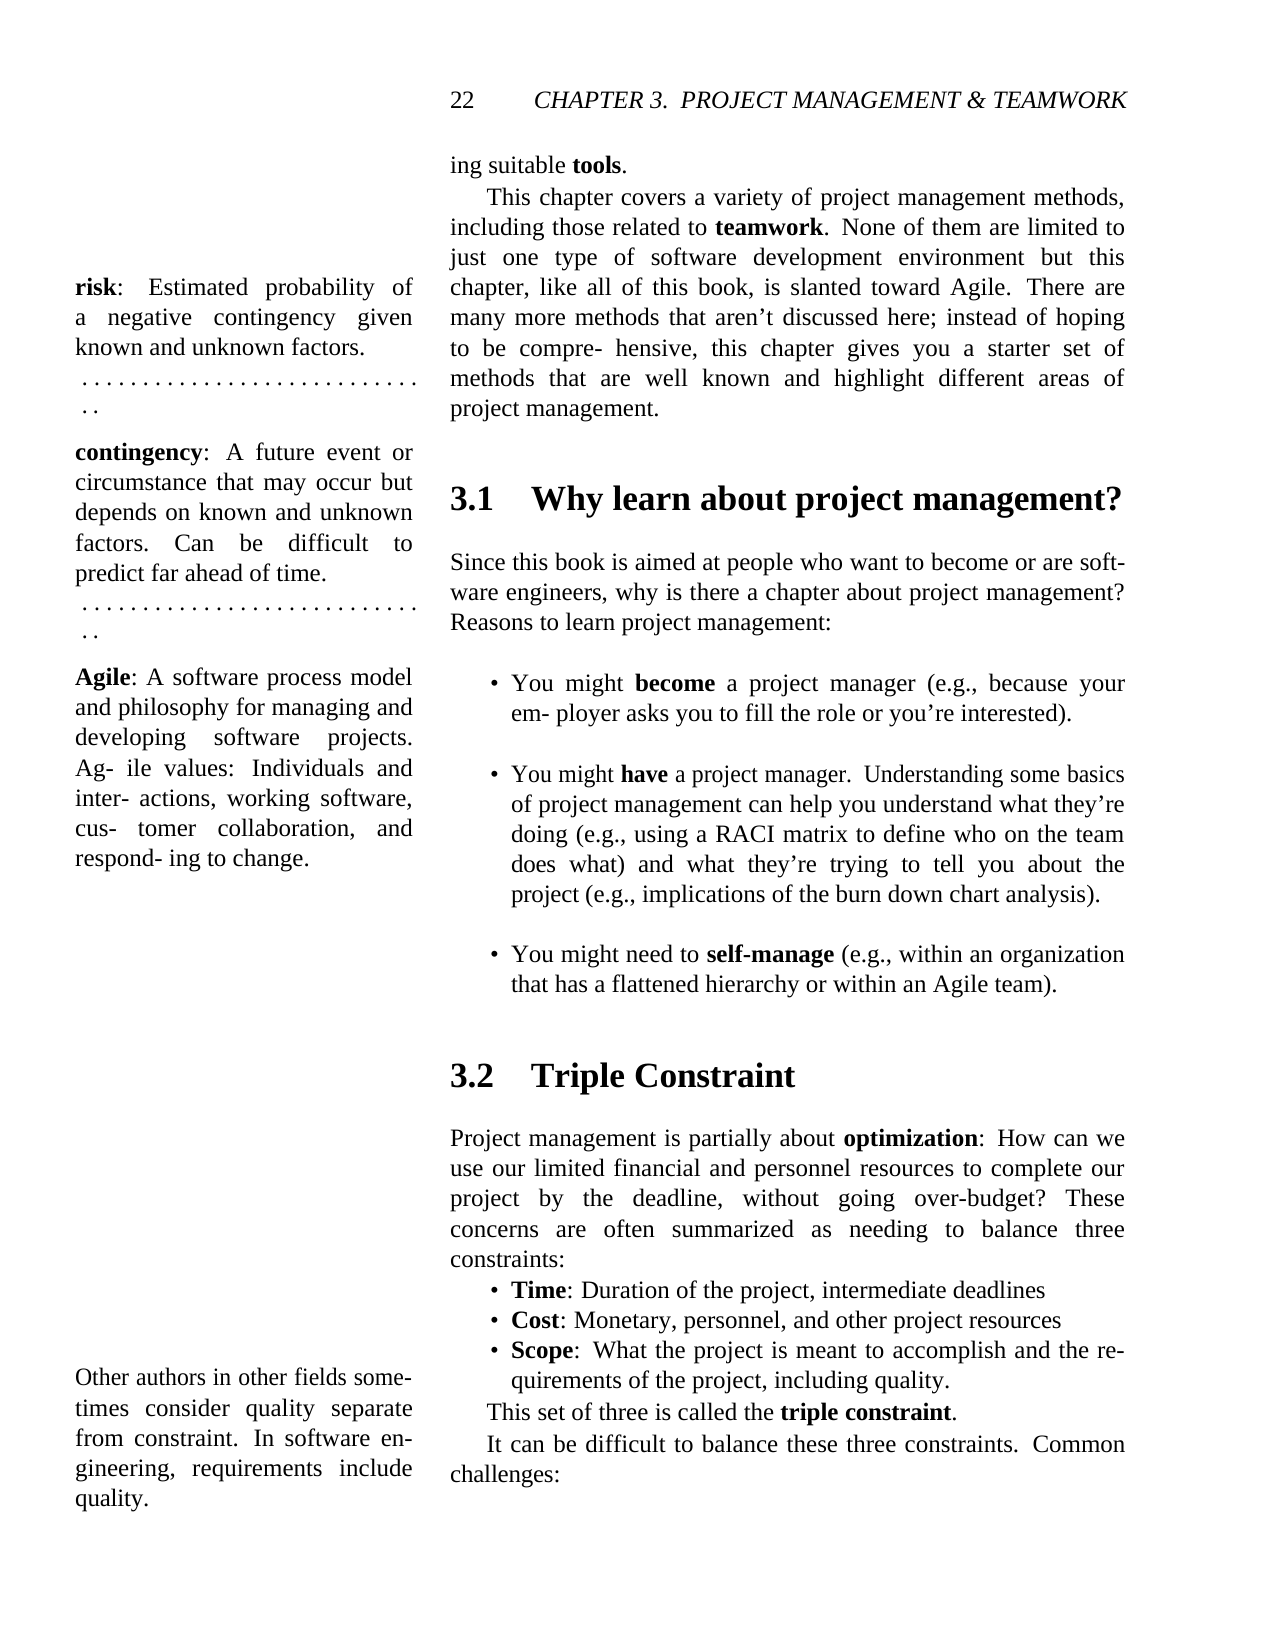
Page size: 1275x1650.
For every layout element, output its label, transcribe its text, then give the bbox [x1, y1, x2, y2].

list Scope: What the project is meant to accomplish and the re- quirements of the project, including quality. [490, 1335, 1125, 1394]
text Agile: A software process model and philosophy for managing and developing software projects. Ag- ile values: Individuals and inter- actions, working software, cus- tomer collaboration, and respond- ing to change. [75, 662, 413, 872]
text This set of three is called the triple constraint. [486, 1397, 1223, 1426]
text Other authors in other fields some- times consider quality separate from constraint. In software en- gineering, requirements include quality. [75, 1362, 413, 1512]
text ing suitable tools. [450, 150, 1223, 179]
text . . . . . . . . . . . . . . . . . . . . . . . . . . . . . . [82, 588, 417, 644]
text . . . . . . . . . . . . . . . . . . . . . . . . . . . . . . [82, 363, 417, 419]
subtitle Why learn about project management? [450, 478, 1223, 518]
text It can be difficult to balance these three constraints. Common challenges: [450, 1429, 1125, 1487]
list Cost: Monetary, personnel, and other project resources [490, 1305, 1223, 1334]
text risk: Estimated probability of a negative contingency given known and unknown factors. [75, 272, 413, 361]
text contingency: A future event or circumstance that may occur but depends on known and unknown factors. Can be difficult to predict far ahead of time. [75, 437, 413, 586]
list You might become a project manager (e.g., because your em- ployer asks you to fill the role or you’re interested). [490, 668, 1125, 727]
text Project management is partially about optimization: How can we use our limited financial and personnel resources to complete our project by the deadline, without going over-budget? These concerns are often summarized as needing to balance three constraints: [450, 1123, 1125, 1272]
subtitle Triple Constraint [450, 1054, 1223, 1095]
list You might need to self-manage (e.g., within an organization that has a flattened hierarchy or within an Agile team). [490, 939, 1125, 998]
text This chapter covers a variety of project management methods, including those related to teamwork. None of them are limited to just one type of software development environment but this chapter, like all of this book, is slanted toward Agile. There are many more methods that aren’t discussed here; instead of hoping to be compre- hensive, this chapter gives you a starter set of methods that are well known and highlight different areas of project management. [450, 182, 1125, 422]
list You might have a project manager. Understanding some basics of project management can help you understand what they’re doing (e.g., using a RACI matrix to define who on the team does what) and what they’re trying to tell you about the project (e.g., implications of the burn down chart analysis). [490, 759, 1125, 908]
list Time: Duration of the project, intermediate deadlines [490, 1275, 1223, 1304]
text Since this book is aimed at people who want to become or are soft- ware engineers, why is there a chapter about project management? Reasons to learn project management: [450, 547, 1125, 636]
